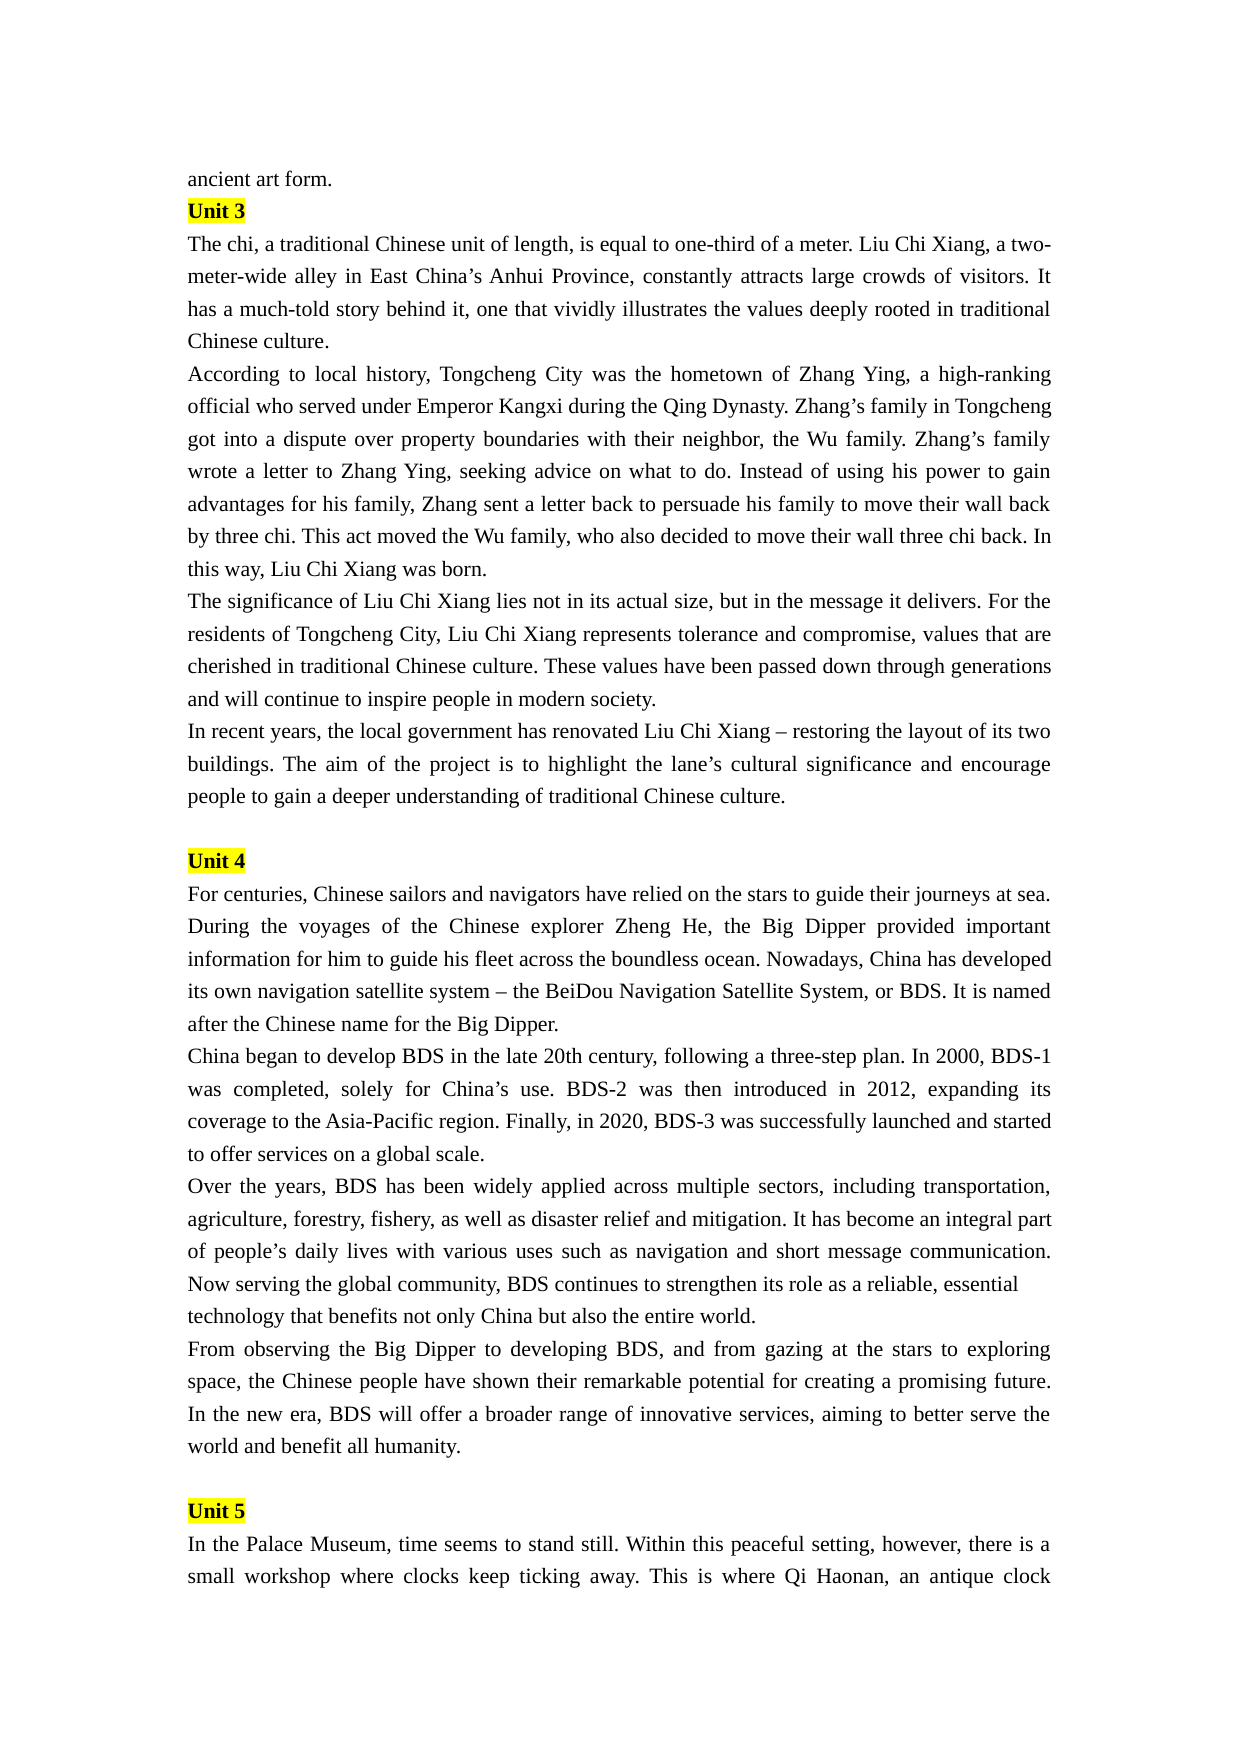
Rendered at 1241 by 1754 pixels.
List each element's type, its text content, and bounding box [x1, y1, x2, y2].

text In recent years, the local government has renovated Liu Chi Xiang – restoring the layout of its two buildings. The aim of the project is to highlight the lane’s cultural significance and encourage people to gain a deeper understanding of traditional Chinese culture. [187, 714, 1053, 812]
text Unit 4 [187, 844, 1053, 877]
text Unit 3 [187, 194, 1053, 227]
text Over the years, BDS has been widely applied across multiple sectors, including transportation, agriculture, forestry, fishery, as well as disaster relief and mitigation. It has become an integral part of people’s daily lives with various uses such as navigation and short message communication. Now serving the global community, BDS continues to strengthen its role as a reliable, essential [187, 1169, 1053, 1299]
text Unit 5 [187, 1494, 1053, 1527]
text For centuries, Chinese sailors and navigators have relied on the stars to guide their journeys at sea. During the voyages of the Chinese explorer Zheng He, the Big Dipper provided important information for him to guide his fleet across the boundless ocean. Nowadays, China has developed its own navigation satellite system – the BeiDou Navigation Satellite System, or BDS. It is named after the Chinese name for the Big Dipper. [187, 877, 1053, 1039]
text From observing the Big Dipper to developing BDS, and from gazing at the stars to exploring space, the Chinese people have shown their remarkable potential for creating a promising future. In the new era, BDS will offer a broader range of innovative services, aiming to better serve the world and benefit all humanity. [187, 1332, 1053, 1462]
text The chi, a traditional Chinese unit of length, is equal to one-third of a meter. Liu Chi Xiang, a two-meter-wide alley in East China’s Anhui Province, constantly attracts large crowds of visitors. It has a much-told story behind it, one that vividly illustrates the values deeply rooted in traditional Chinese culture. [187, 227, 1053, 357]
text The significance of Liu Chi Xiang lies not in its actual size, but in the message it delivers. For the residents of Tongcheng City, Liu Chi Xiang represents tolerance and compromise, values that are cherished in traditional Chinese culture. These values have been passed down through generations and will continue to inspire people in modern society. [187, 584, 1053, 714]
text technology that benefits not only China but also the entire world. [187, 1299, 1053, 1332]
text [187, 162, 1053, 194]
text China began to develop BDS in the late 20th century, following a three-step plan. In 2000, BDS-1 was completed, solely for China’s use. BDS-2 was then introduced in 2012, expanding its coverage to the Asia-Pacific region. Finally, in 2020, BDS-3 was successfully launched and started to offer services on a global scale. [187, 1039, 1053, 1169]
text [187, 1527, 1053, 1592]
text According to local history, Tongcheng City was the hometown of Zhang Ying, a high-ranking official who served under Emperor Kangxi during the Qing Dynasty. Zhang’s family in Tongcheng got into a dispute over property boundaries with their neighbor, the Wu family. Zhang’s family wrote a letter to Zhang Ying, seeking advice on what to do. Instead of using his power to gain advantages for his family, Zhang sent a letter back to persuade his family to move their wall back by three chi. This act moved the Wu family, who also decided to move their wall three chi back. In this way, Liu Chi Xiang was born. [187, 357, 1053, 584]
